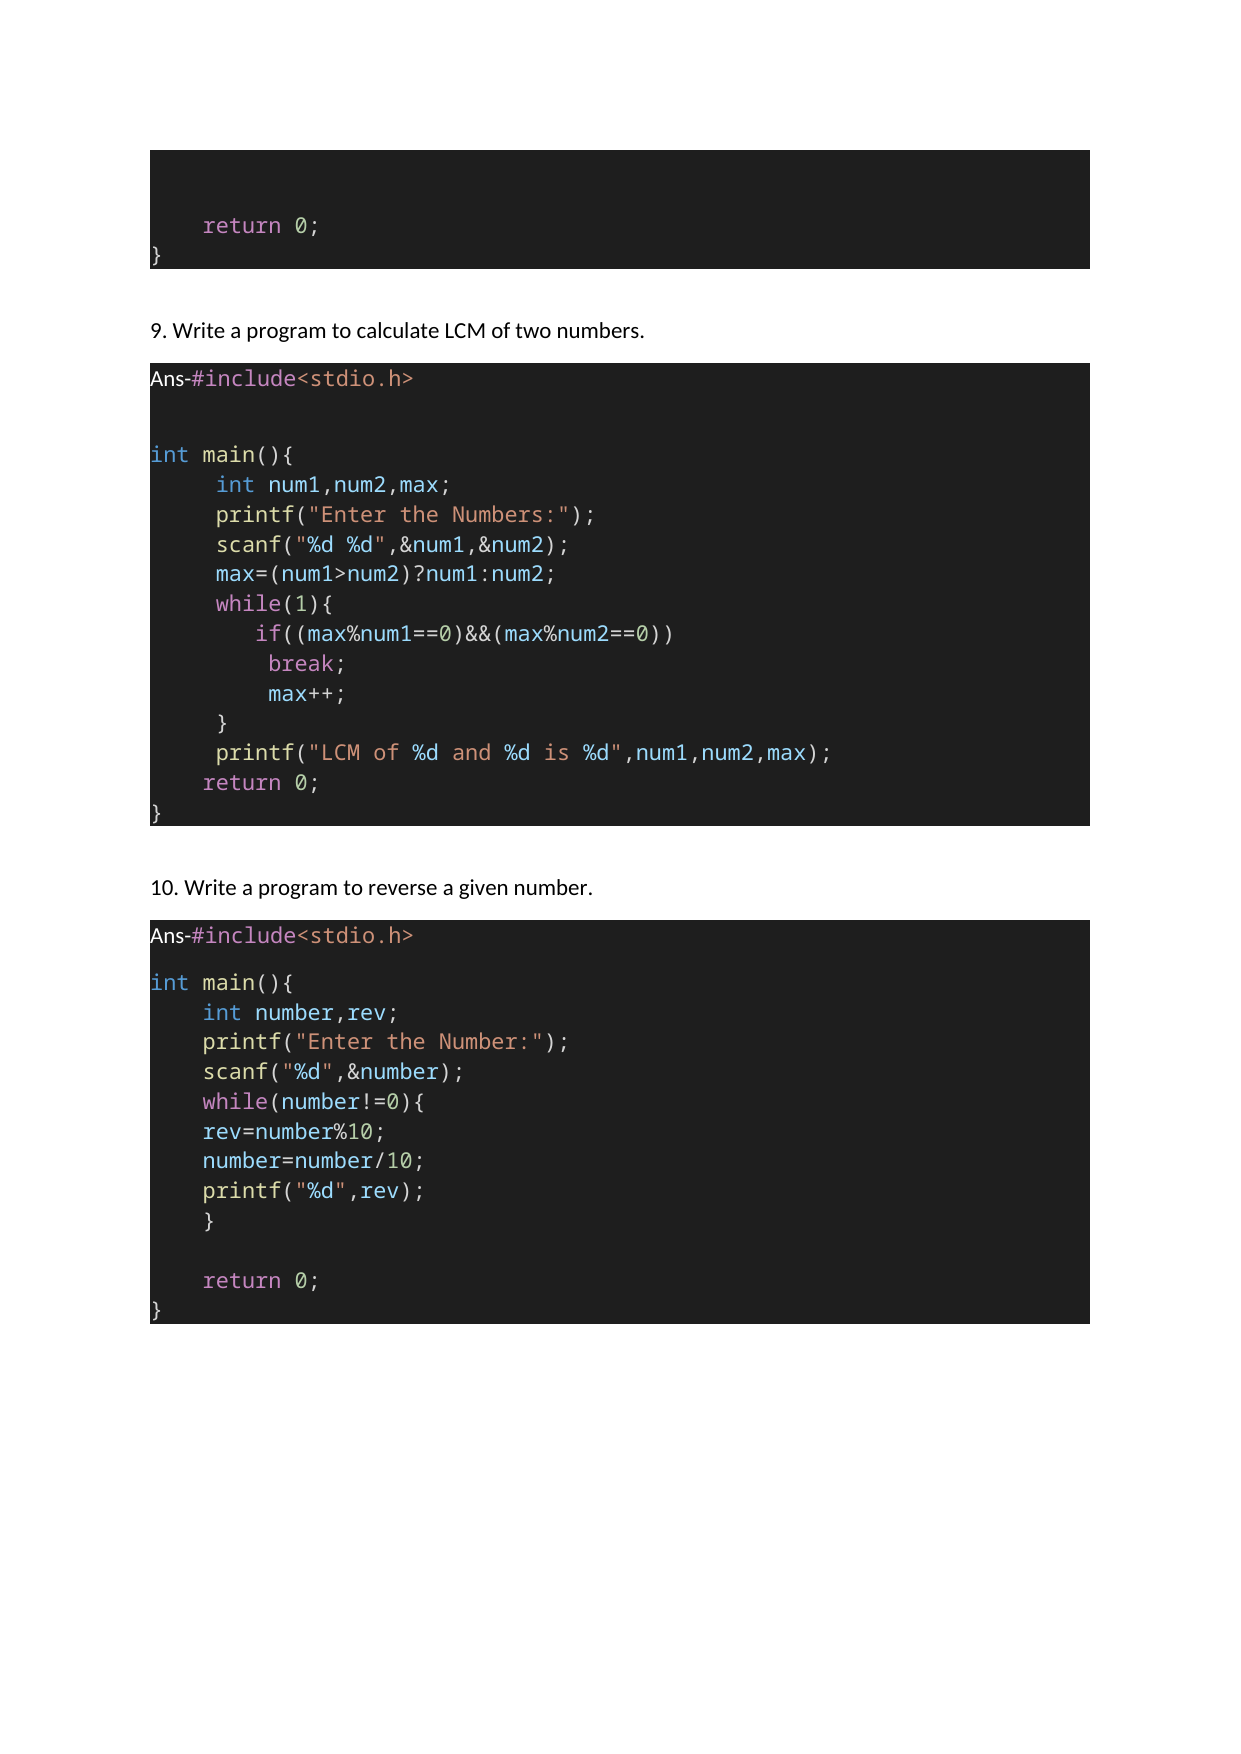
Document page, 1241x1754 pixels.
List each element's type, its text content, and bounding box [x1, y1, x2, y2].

text rev=number%10; [150, 1116, 1090, 1145]
text int num1,num2,max; [150, 469, 1090, 499]
text } [150, 239, 1090, 269]
text int main(){ [150, 967, 1090, 996]
text printf("Enter the Numbers:"); [150, 499, 1090, 528]
text max++; [150, 677, 1090, 707]
text Ans-#include<stdio.h> [150, 920, 1090, 950]
text printf("Enter the Number:"); [150, 1026, 1090, 1056]
text return 0; [150, 1264, 1090, 1294]
text number=number/10; [150, 1145, 1090, 1175]
text int main(){ [150, 439, 1090, 469]
text while(1){ [150, 588, 1090, 618]
text } [150, 707, 1090, 737]
text return 0; [150, 209, 1090, 239]
text while(number!=0){ [150, 1086, 1090, 1116]
text Ans-#include<stdio.h> [150, 363, 1090, 393]
text break; [150, 648, 1090, 677]
text } [150, 797, 1090, 826]
text int number,rev; [150, 996, 1090, 1026]
text scanf("%d",&number); [150, 1056, 1090, 1086]
text } [150, 1294, 1090, 1324]
text if((max%num1==0)&&(max%num2==0)) [150, 618, 1090, 648]
text printf("%d",rev); [150, 1175, 1090, 1205]
text 9. Write a program to calculate LCM of two numbers. [150, 316, 1090, 344]
text scanf("%d %d",&num1,&num2); [150, 528, 1090, 558]
text return 0; [150, 767, 1090, 797]
text 10. Write a program to reverse a given number. [150, 873, 1090, 901]
text printf("LCM of %d and %d is %d",num1,num2,max); [150, 737, 1090, 767]
text } [150, 1205, 1090, 1235]
text max=(num1>num2)?num1:num2; [150, 558, 1090, 588]
